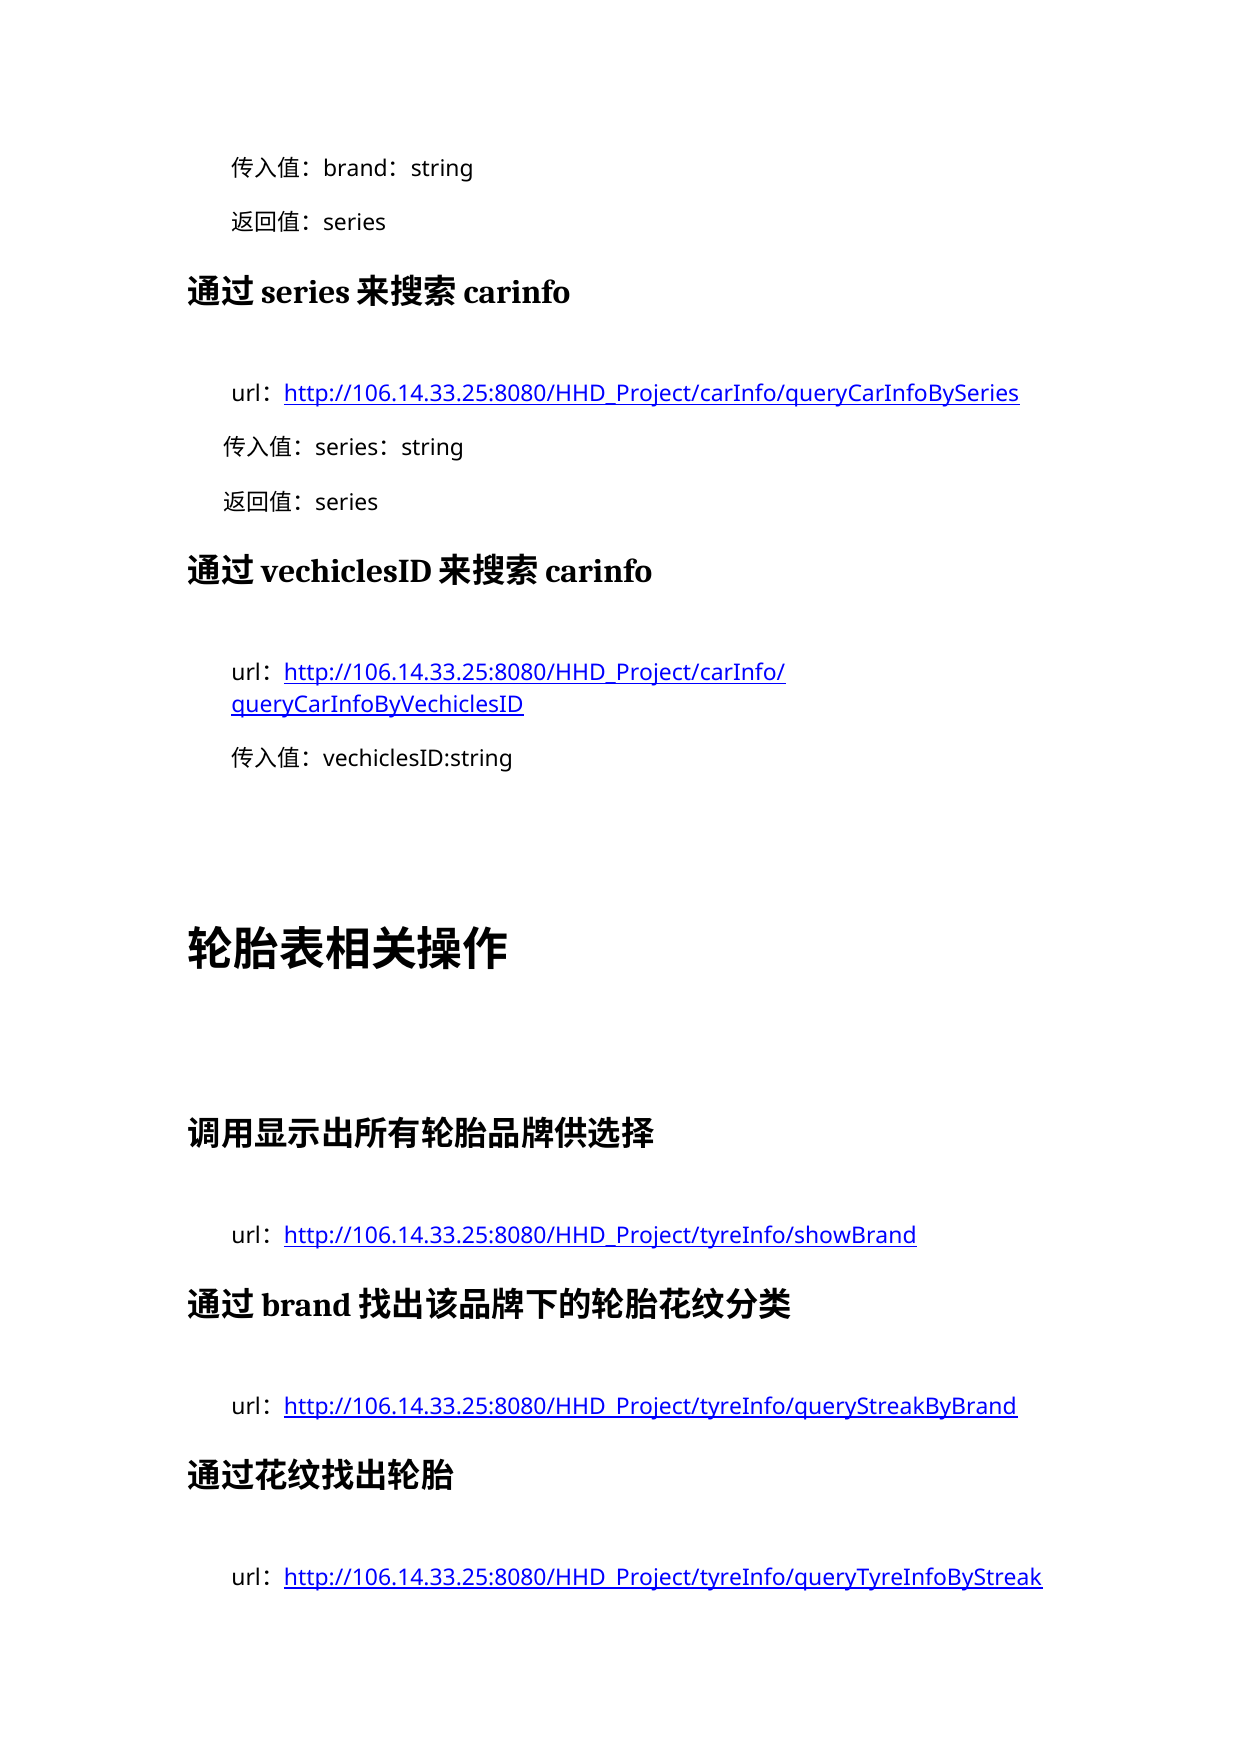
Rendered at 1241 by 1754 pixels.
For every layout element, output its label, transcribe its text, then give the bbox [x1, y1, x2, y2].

subtitle 调用显示出所有轮胎品牌供选择 [187, 1107, 1053, 1155]
list url：http://106.14.33.25:8080/HHD_Project/tyreInfo/queryStreakByBrand [231, 1388, 1053, 1421]
list url：http://106.14.33.25:8080/HHD_Project/tyreInfo/showBrand [231, 1217, 1053, 1251]
subtitle 通过series来搜索carinfo [187, 264, 1053, 313]
list url：http://106.14.33.25:8080/HHD_Project/carInfo/queryCarInfoBySeries [231, 375, 1053, 408]
subtitle 通过花纹找出轮胎 [187, 1448, 1053, 1497]
subtitle 通过vechiclesID来搜索carinfo [187, 544, 1053, 592]
subtitle 轮胎表相关操作 [187, 912, 1053, 979]
subtitle 通过brand找出该品牌下的轮胎花纹分类 [187, 1278, 1053, 1326]
text 传入值：series：string [187, 429, 1053, 462]
text 返回值：series [187, 483, 1053, 517]
list url：http://106.14.33.25:8080/HHD_Project/tyreInfo/queryTyreInfoByStreak [231, 1559, 1053, 1592]
list 传入值：vechiclesID:string [231, 739, 1053, 773]
list 返回值：series [231, 204, 1053, 237]
list url：http://106.14.33.25:8080/HHD_Project/carInfo/queryCarInfoByVechiclesID [231, 654, 1053, 719]
list 传入值：brand：string [231, 150, 1053, 183]
